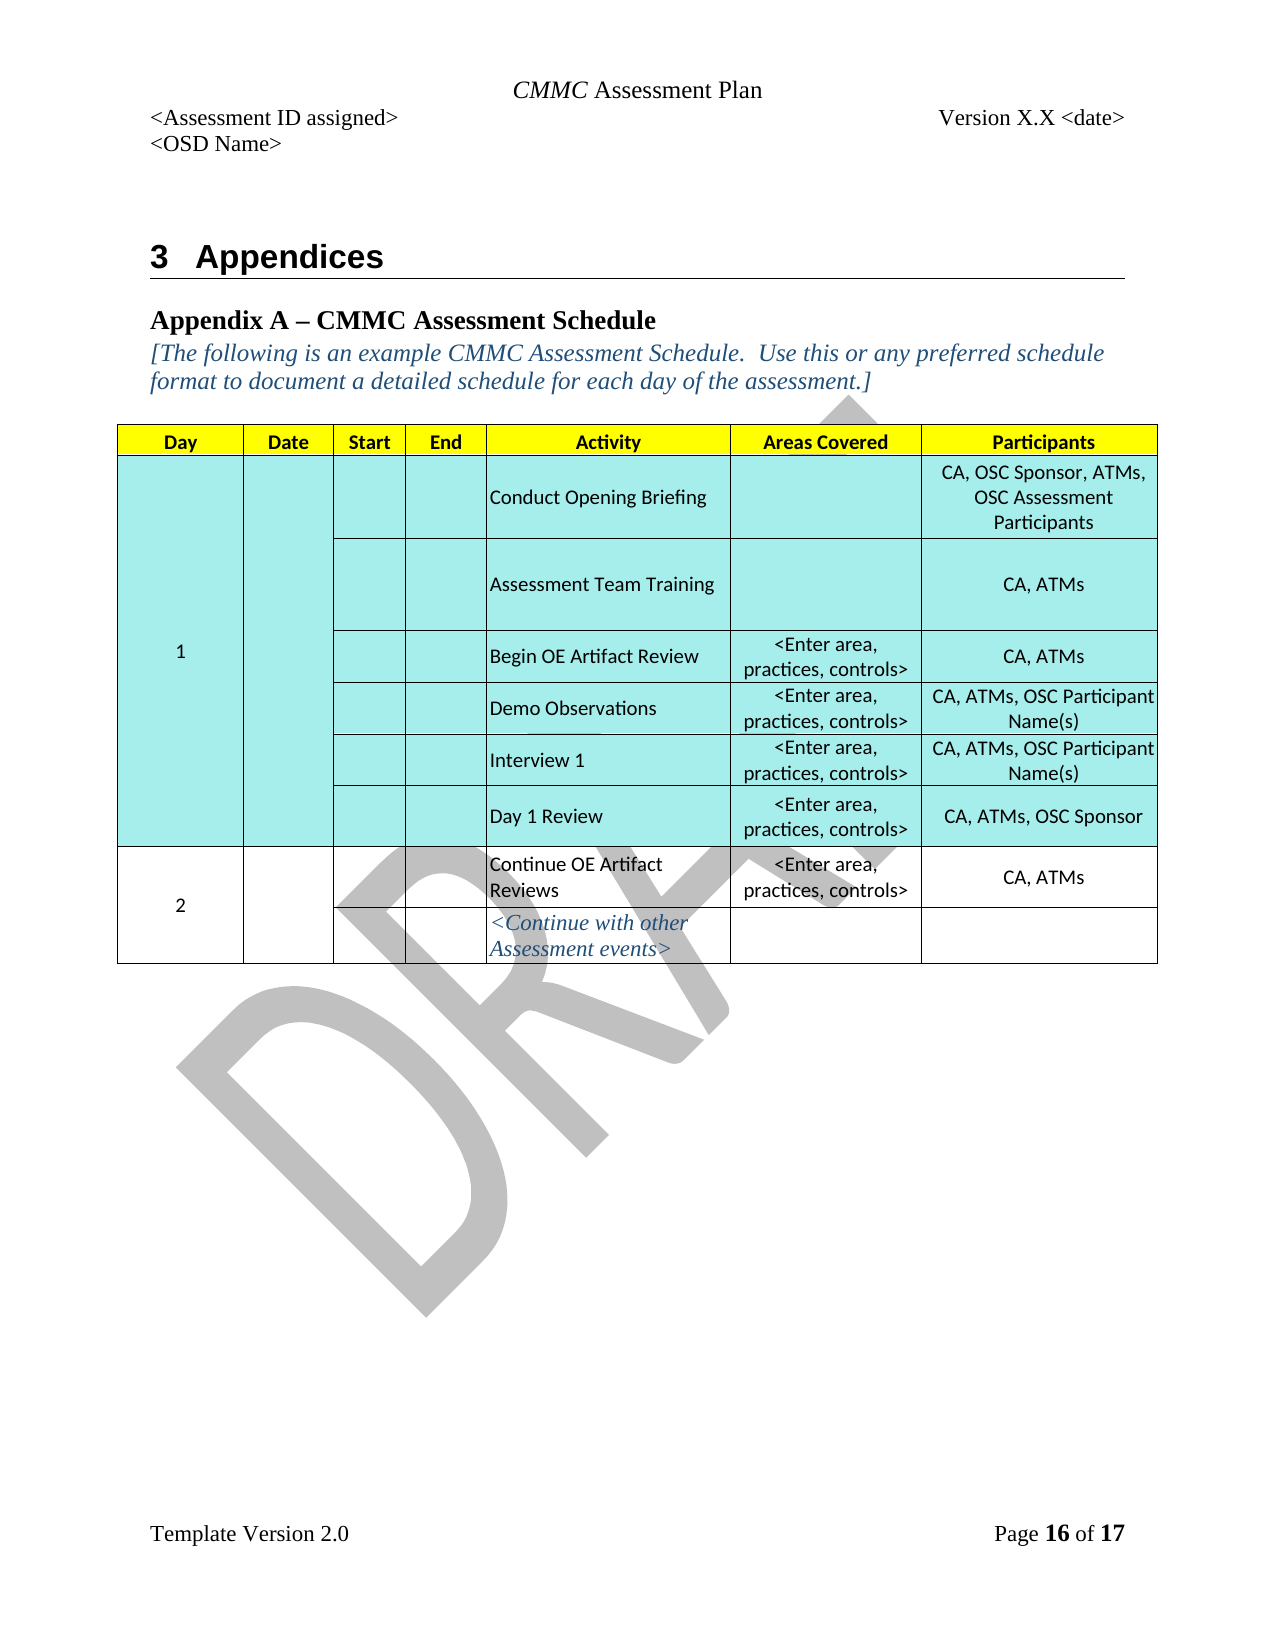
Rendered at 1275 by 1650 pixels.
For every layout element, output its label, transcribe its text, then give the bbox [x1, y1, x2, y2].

text [The following is an example CMMC Assessment Schedule. Use this or any preferred schedule format to document a detailed schedule for each day of the assessment.] [150, 338, 1125, 395]
table_cell Conduct Opening Briefing [487, 456, 730, 538]
table_header End [406, 425, 486, 454]
table_cell [731, 456, 921, 538]
table_cell <Continue with other Assessment events> [487, 908, 730, 963]
table_cell CA, OSC Sponsor, ATMs, OSC Assessment Participants [922, 456, 1157, 538]
table_cell Day 1 Review [487, 786, 730, 846]
table_cell <Enter area, practices, controls> [731, 683, 921, 733]
table_cell [334, 539, 405, 630]
table_cell [406, 683, 486, 733]
table_cell [406, 908, 486, 963]
table_cell [406, 456, 486, 538]
table_cell [334, 847, 405, 907]
table_cell 2 [118, 847, 243, 963]
table_cell CA, ATMs [922, 847, 1157, 907]
table_cell [922, 908, 1157, 963]
table_cell [334, 786, 405, 846]
table_header Date [244, 425, 333, 454]
table_cell [244, 847, 333, 963]
subtitle Appendix A – CMMC Assessment Schedule [150, 304, 1125, 335]
table_cell [406, 539, 486, 630]
table_cell <Enter area, practices, controls> [731, 735, 921, 785]
table_cell Begin OE Artifact Review [487, 631, 730, 682]
table_header Participants [922, 425, 1157, 454]
table_cell [334, 683, 405, 733]
table_cell [731, 908, 921, 963]
table_cell [406, 847, 486, 907]
table_cell <Enter area, practices, controls> [731, 786, 921, 846]
table_cell CA, ATMs, OSC Participant Name(s) [922, 735, 1157, 785]
subtitle Appendices [150, 237, 1125, 278]
table_cell [334, 908, 405, 963]
table_cell CA, ATMs, OSC Sponsor [922, 786, 1157, 846]
table_cell [334, 456, 405, 538]
table_cell CA, ATMs [922, 539, 1157, 630]
table_cell [406, 631, 486, 682]
table_cell Continue OE Artifact Reviews [487, 847, 730, 907]
table_cell [731, 539, 921, 630]
table_cell [334, 735, 405, 785]
table_cell Assessment Team Training [487, 539, 730, 630]
table_header Day [118, 425, 243, 454]
table_cell CA, ATMs [922, 631, 1157, 682]
table_cell <Enter area, practices, controls> [731, 847, 921, 907]
table_cell [406, 786, 486, 846]
table_cell 1 [118, 456, 243, 846]
table_cell [406, 735, 486, 785]
table_header Areas Covered [731, 425, 921, 454]
table_cell [244, 456, 333, 846]
table_cell Interview 1 [487, 735, 730, 785]
table_cell CA, ATMs, OSC Participant Name(s) [922, 683, 1157, 733]
table_cell [334, 631, 405, 682]
table_header Activity [487, 425, 730, 454]
table_cell Demo Observations [487, 683, 730, 733]
table_header Start [334, 425, 405, 454]
table_cell <Enter area, practices, controls> [731, 631, 921, 682]
